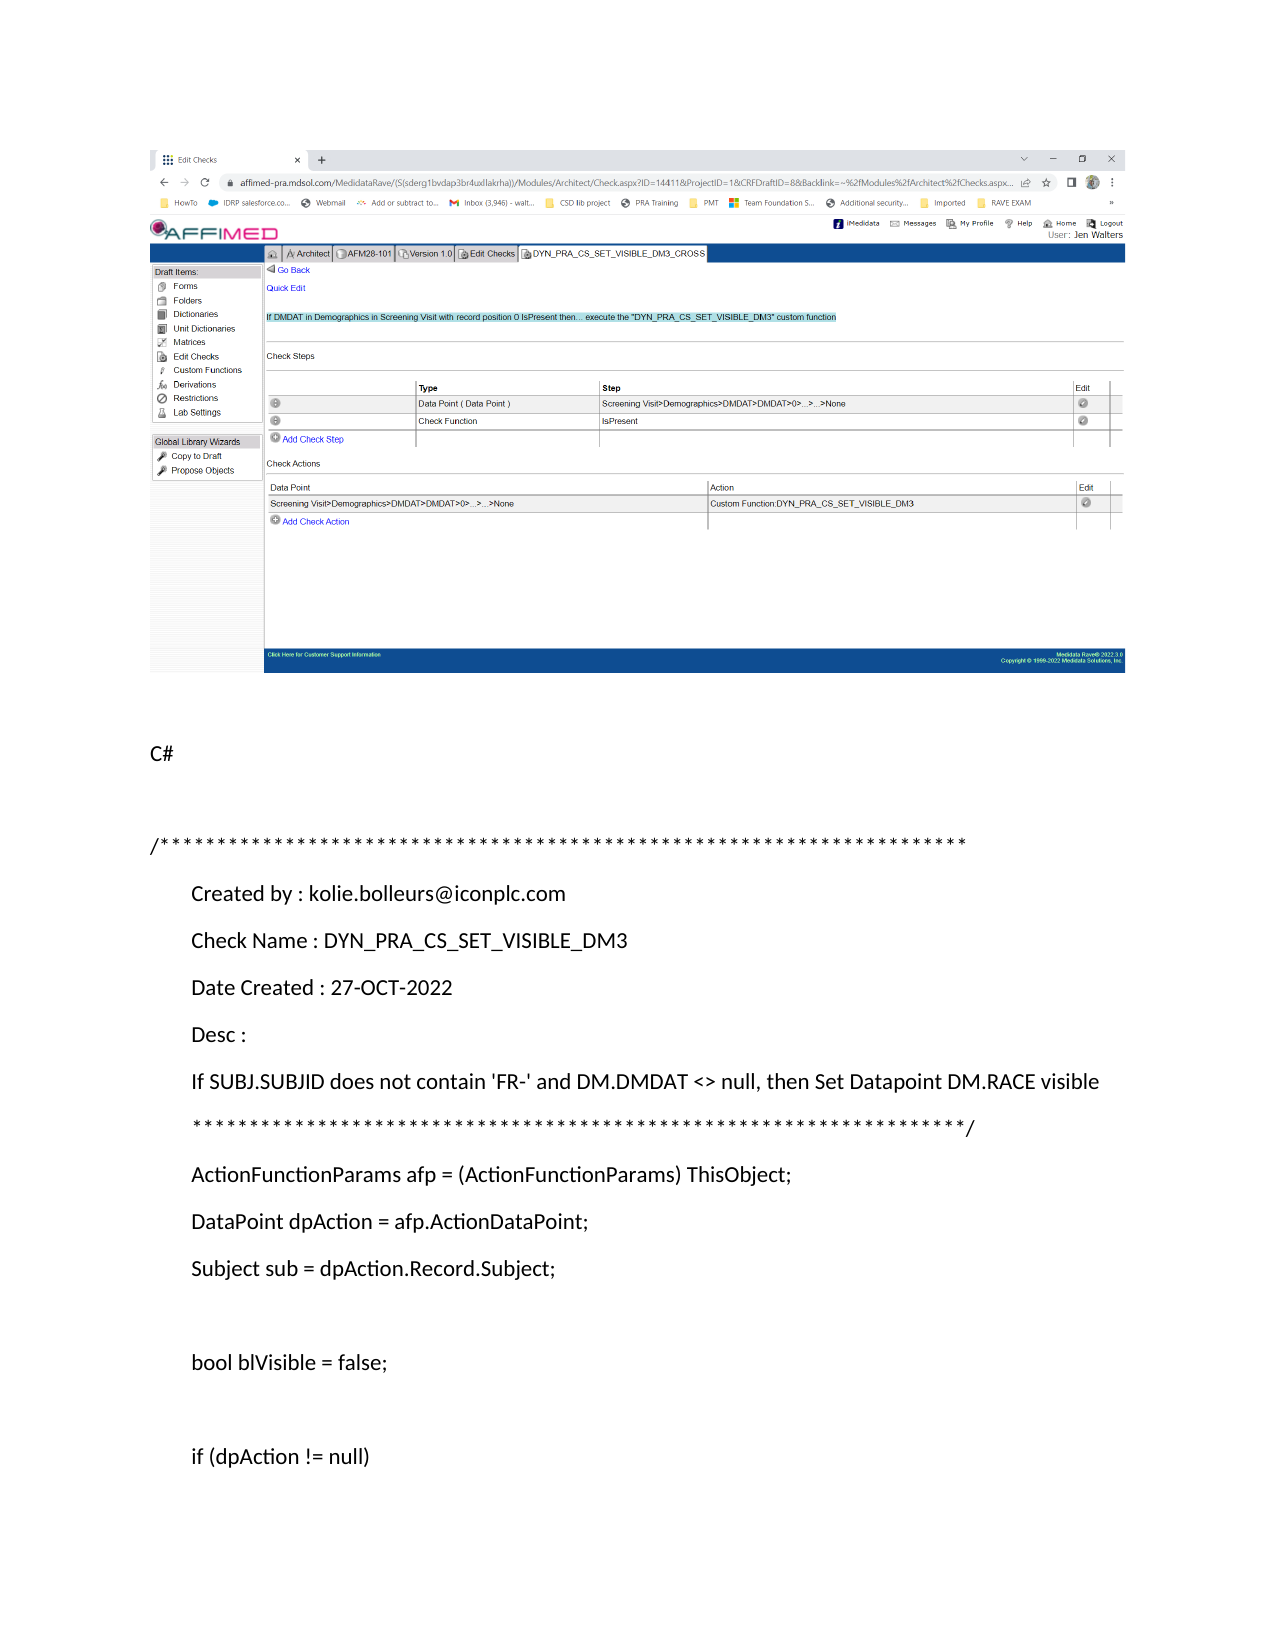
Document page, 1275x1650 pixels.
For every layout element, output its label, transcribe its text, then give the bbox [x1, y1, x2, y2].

text Check Name : DYN_PRA_CS_SET_VISIBLE_DM3 [150, 926, 1125, 954]
text ********************************************************************/ [150, 1114, 1125, 1142]
text if (dpAction != null) [150, 1442, 1125, 1470]
text bool blVisible = false; [150, 1348, 1125, 1376]
text If SUBJ.SUBJID does not contain 'FR-' and DM.DMDAT <> null, then Set Datapoint DM.RACE visible [150, 1067, 1125, 1095]
text DataPoint dpAction = afp.ActionDataPoint; [150, 1207, 1125, 1236]
text Desc : [150, 1020, 1125, 1048]
text Created by : kolie.bolleurs@iconplc.com [150, 879, 1125, 907]
text Date Created : 27-OCT-2022 [150, 973, 1125, 1001]
text Subject sub = dpAction.Record.Subject; [150, 1254, 1125, 1282]
picture [150, 150, 1125, 673]
text C# [150, 739, 1125, 767]
text ActionFunctionParams afp = (ActionFunctionParams) ThisObject; [150, 1161, 1125, 1189]
text /*********************************************************************** [150, 832, 1125, 861]
